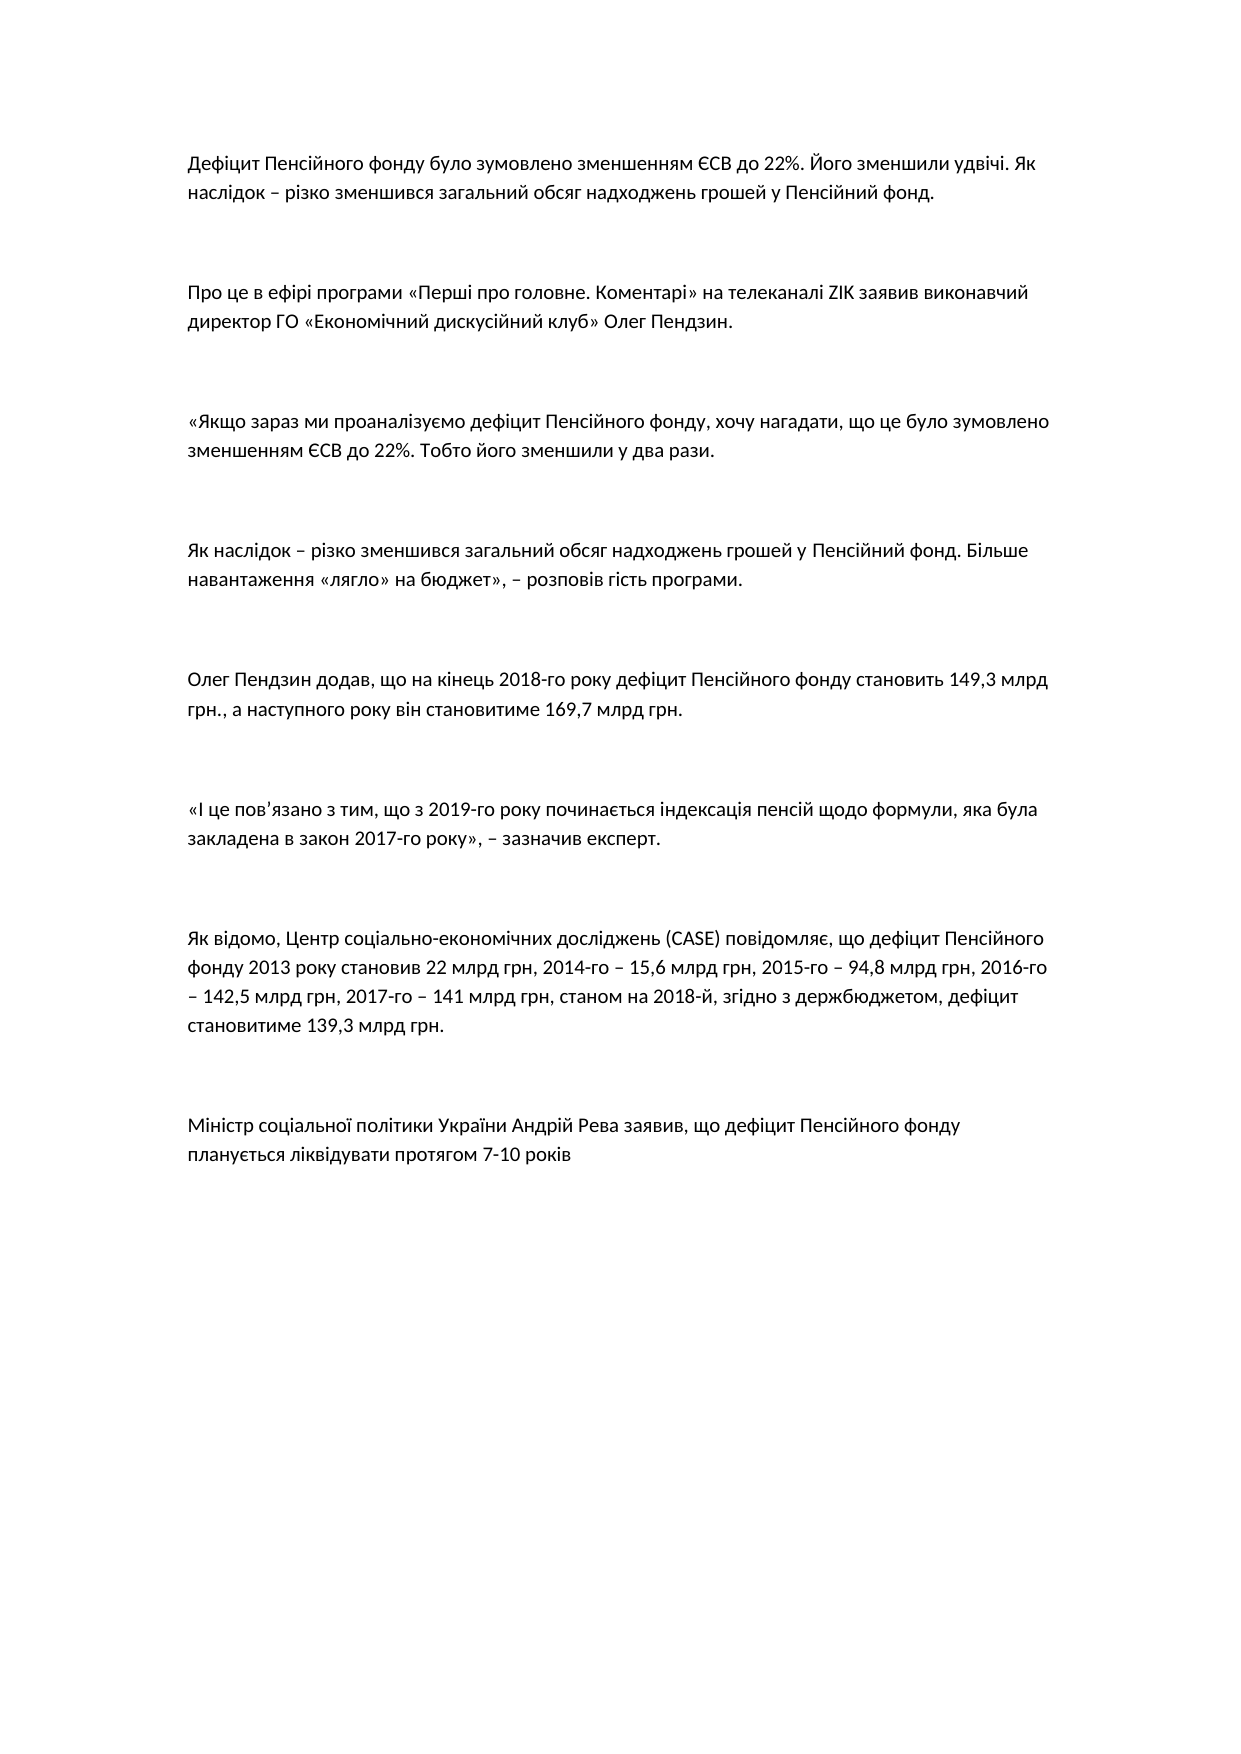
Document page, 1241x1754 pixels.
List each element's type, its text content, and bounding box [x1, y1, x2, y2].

text «Якщо зараз ми проаналізуємо дефіцит Пенсійного фонду, хочу нагадати, що це було зумовлено зменшенням ЄСВ до 22%. Тобто його зменшили у два рази. [187, 408, 1053, 463]
text Про це в ефірі програми «Перші про головне. Коментарі» на телеканалі ZIK заявив виконавчий директор ГО «Економічний дискусійний клуб» Олег Пендзин. [187, 279, 1053, 334]
text Як відомо, Центр соціально-економічних досліджень (CASE) повідомляє, що дефіцит Пенсійного фонду 2013 року становив 22 млрд грн, 2014-го – 15,6 млрд грн, 2015-го – 94,8 млрд грн, 2016-го – 142,5 млрд грн, 2017-го – 141 млрд грн, станом на 2018-й, згідно з держбюджетом, дефіцит становитиме 139,3 млрд грн. [187, 925, 1053, 1038]
text Олег Пендзин додав, що на кінець 2018-го року дефіцит Пенсійного фонду становить 149,3 млрд грн., а наступного року він становитиме 169,7 млрд грн. [187, 667, 1053, 721]
text Міністр соціальної політики України Андрій Рева заявив, що дефіцит Пенсійного фонду планується ліквідувати протягом 7-10 років [187, 1112, 1053, 1167]
text «І це пов’язано з тим, що з 2019-го року починається індексація пенсій щодо формули, яка була закладена в закон 2017-го року», – зазначив експерт. [187, 796, 1053, 850]
text Як наслідок – різко зменшився загальний обсяг надходжень грошей у Пенсійний фонд. Більше навантаження «лягло» на бюджет», – розповів гість програми. [187, 537, 1053, 592]
text Дефіцит Пенсійного фонду було зумовлено зменшенням ЄСВ до 22%. Його зменшили удвічі. Як наслідок – різко зменшився загальний обсяг надходжень грошей у Пенсійний фонд. [187, 150, 1053, 204]
